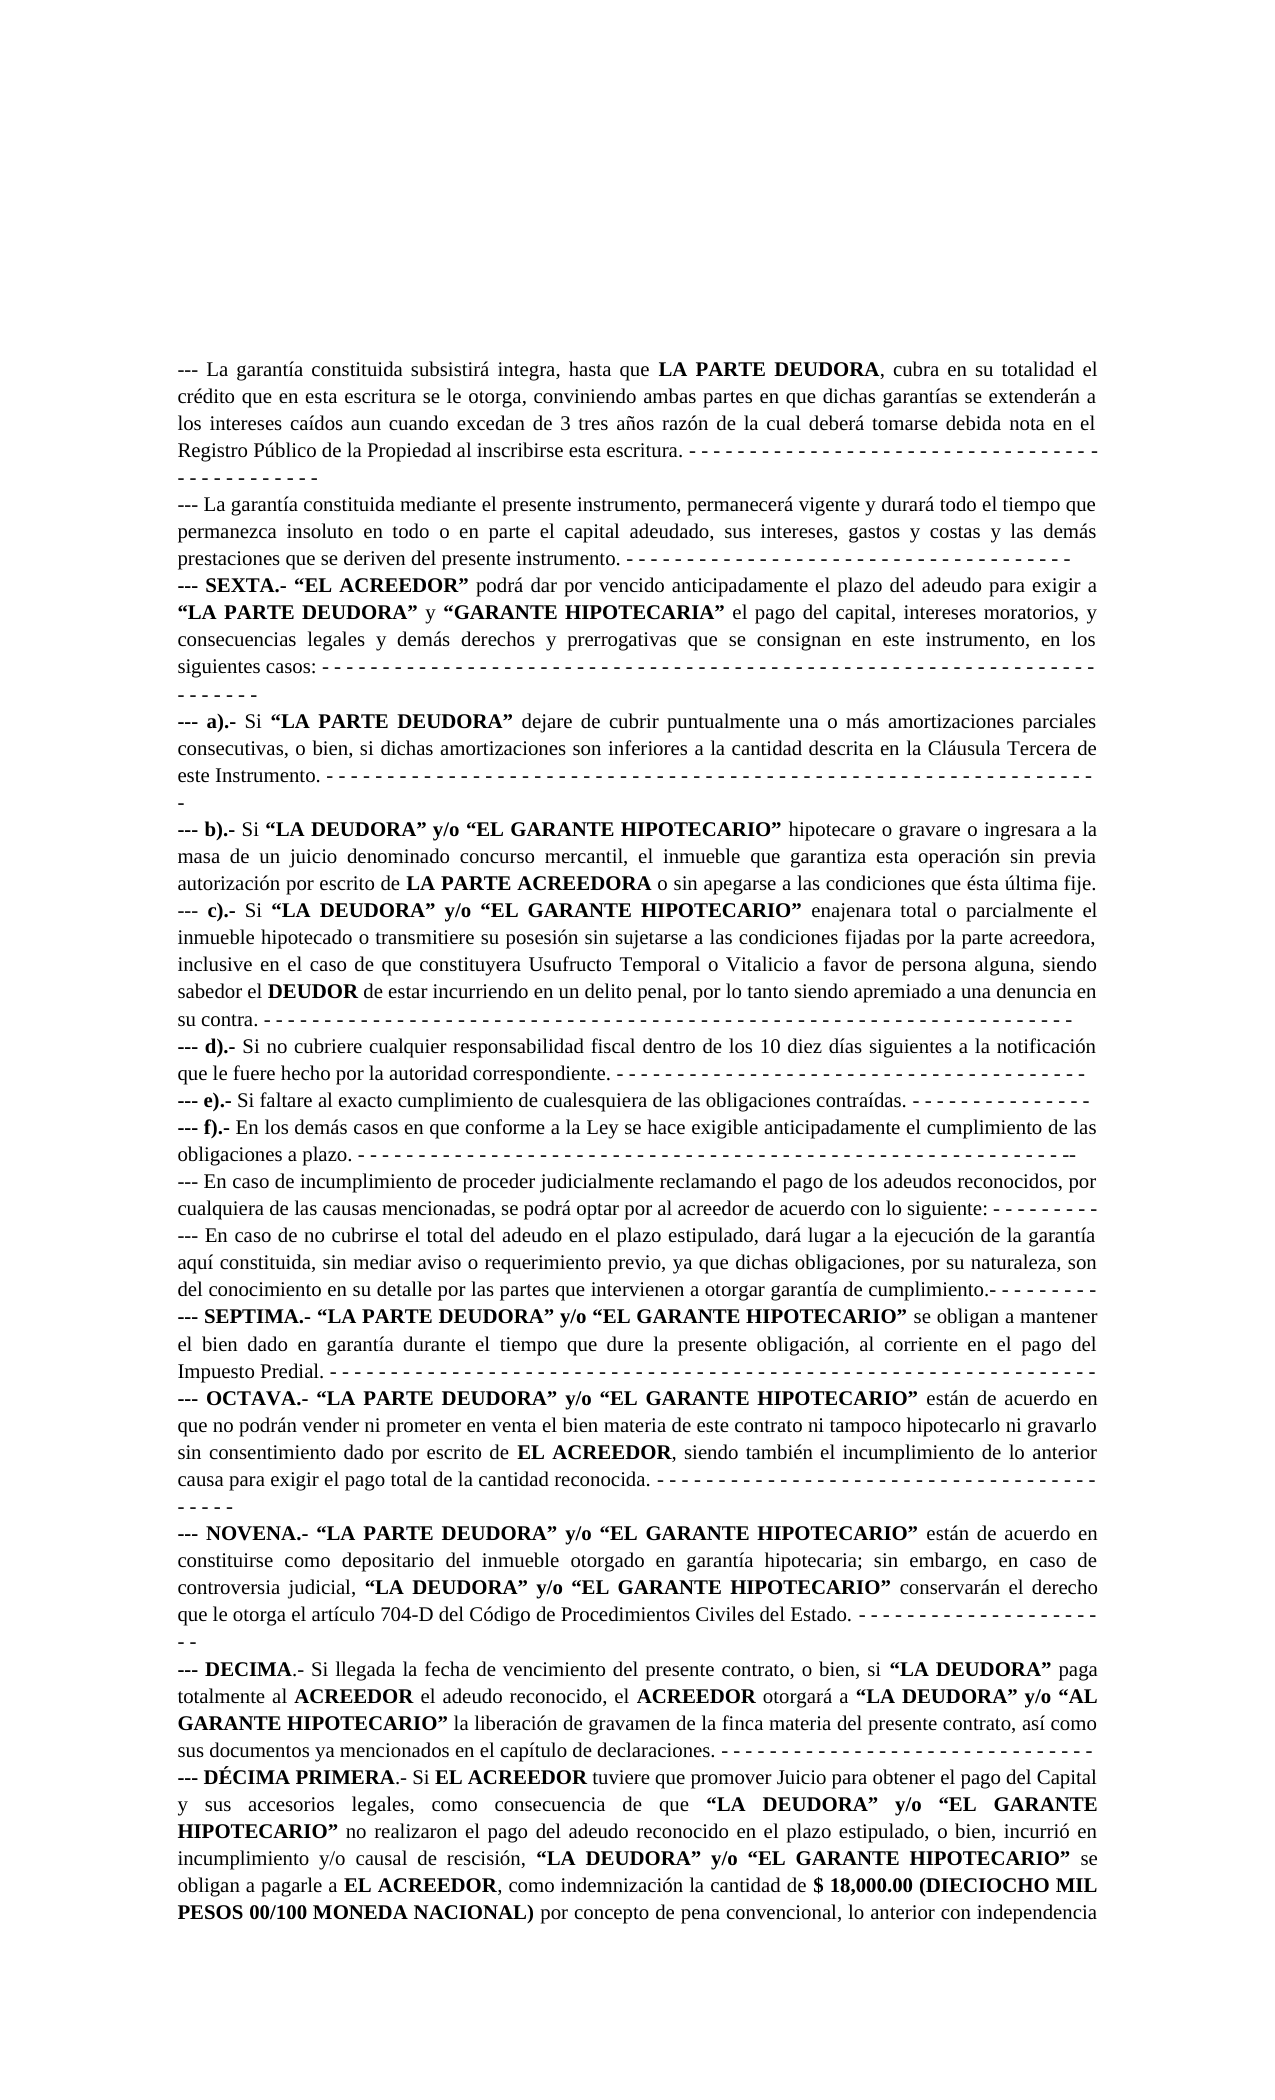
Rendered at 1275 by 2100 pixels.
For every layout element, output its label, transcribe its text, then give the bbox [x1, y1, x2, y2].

text --- b).- Si “LA DEUDORA” y/o “EL GARANTE HIPOTECARIO” hipotecare o gravare o ingresara a la masa de un juicio denominado concurso mercantil, el inmueble que garantiza esta operación sin previa autorización por escrito de LA PARTE ACREEDORA o sin apegarse a las condiciones que ésta última fije. --- c).- Si “LA DEUDORA” y/o “EL GARANTE HIPOTECARIO” enajenara total o parcialmente el inmueble hipotecado o transmitiere su posesión sin sujetarse a las condiciones fijadas por la parte acreedora, inclusive en el caso de que constituyera Usufructo Temporal o Vitalicio a favor de persona alguna, siendo sabedor el DEUDOR de estar incurriendo en un delito penal, por lo tanto siendo apremiado a una denuncia en su contra. - - - - - - - - - - - - - - - - - - - - - - - - - - - - - - - - - - - - - - - - - - - - - - - - - - - - - - - - - - - - - - - - - - - [177, 815, 1098, 1031]
text --- e).- Si faltare al exacto cumplimiento de cualesquiera de las obligaciones contraídas. - - - - - - - - - - - - - - - [177, 1086, 1098, 1113]
text --- f).- En los demás casos en que conforme a la Ley se hace exigible anticipadamente el cumplimiento de las obligaciones a plazo. - - - - - - - - - - - - - - - - - - - - - - - - - - - - - - - - - - - - - - - - - - - - - - - - - - - - - - - - - - -- [177, 1113, 1098, 1167]
text --- NOVENA.- “LA PARTE DEUDORA” y/o “EL GARANTE HIPOTECARIO” están de acuerdo en constituirse como depositario del inmueble otorgado en garantía hipotecaria; sin embargo, en caso de controversia judicial, “LA DEUDORA” y/o “EL GARANTE HIPOTECARIO” conservarán el derecho que le otorga el artículo 704-D del Código de Procedimientos Civiles del Estado. - - - - - - - - - - - - - - - - - - - - - - [177, 1519, 1098, 1654]
text --- La garantía constituida subsistirá integra, hasta que LA PARTE DEUDORA, cubra en su totalidad el crédito que en esta escritura se le otorga, conviniendo ambas partes en que dichas garantías se extenderán a los intereses caídos aun cuando excedan de 3 tres años razón de la cual deberá tomarse debida nota en el Registro Público de la Propiedad al inscribirse esta escritura. - - - - - - - - - - - - - - - - - - - - - - - - - - - - - - - - - - - - - - - - - - - - - - [177, 354, 1098, 490]
text --- La garantía constituida mediante el presente instrumento, permanecerá vigente y durará todo el tiempo que permanezca insoluto en todo o en parte el capital adeudado, sus intereses, gastos y costas y las demás prestaciones que se deriven del presente instrumento. - - - - - - - - - - - - - - - - - - - - - - - - - - - - - - - - - - - - - [177, 490, 1098, 571]
text --- SEXTA.- “EL ACREEDOR” podrá dar por vencido anticipadamente el plazo del adeudo para exigir a “LA PARTE DEUDORA” y “GARANTE HIPOTECARIA” el pago del capital, intereses moratorios, y consecuencias legales y demás derechos y prerrogativas que se consignan en este instrumento, en los siguientes casos: - - - - - - - - - - - - - - - - - - - - - - - - - - - - - - - - - - - - - - - - - - - - - - - - - - - - - - - - - - - - - - - - - - - - - - - [177, 571, 1098, 706]
text --- d).- Si no cubriere cualquier responsabilidad fiscal dentro de los 10 diez días siguientes a la notificación que le fuere hecho por la autoridad correspondiente. - - - - - - - - - - - - - - - - - - - - - - - - - - - - - - - - - - - - - - - [177, 1031, 1098, 1086]
text --- a).- Si “LA PARTE DEUDORA” dejare de cubrir puntualmente una o más amortizaciones parciales consecutivas, o bien, si dichas amortizaciones son inferiores a la cantidad descrita en la Cláusula Tercera de este Instrumento. - - - - - - - - - - - - - - - - - - - - - - - - - - - - - - - - - - - - - - - - - - - - - - - - - - - - - - - - - - - - - - - - [177, 706, 1098, 815]
text --- En caso de incumplimiento de proceder judicialmente reclamando el pago de los adeudos reconocidos, por cualquiera de las causas mencionadas, se podrá optar por al acreedor de acuerdo con lo siguiente: - - - - - - - - - [177, 1167, 1098, 1221]
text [177, 1763, 1098, 1925]
text --- En caso de no cubrirse el total del adeudo en el plazo estipulado, dará lugar a la ejecución de la garantía aquí constituida, sin mediar aviso o requerimiento previo, ya que dichas obligaciones, por su naturaleza, son del conocimiento en su detalle por las partes que intervienen a otorgar garantía de cumplimiento.- - - - - - - - - --- SEPTIMA.- “LA PARTE DEUDORA” y/o “EL GARANTE HIPOTECARIO” se obligan a mantener el bien dado en garantía durante el tiempo que dure la presente obligación, al corriente en el pago del Impuesto Predial. - - - - - - - - - - - - - - - - - - - - - - - - - - - - - - - - - - - - - - - - - - - - - - - - - - - - - - - - - - - - - - - --- OCTAVA.- “LA PARTE DEUDORA” y/o “EL GARANTE HIPOTECARIO” están de acuerdo en que no podrán vender ni prometer en venta el bien materia de este contrato ni tampoco hipotecarlo ni gravarlo sin consentimiento dado por escrito de EL ACREEDOR, siendo también el incumplimiento de lo anterior causa para exigir el pago total de la cantidad reconocida. - - - - - - - - - - - - - - - - - - - - - - - - - - - - - - - - - - - - - - - - - [177, 1221, 1098, 1519]
text --- DECIMA.- Si llegada la fecha de vencimiento del presente contrato, o bien, si “LA DEUDORA” paga totalmente al ACREEDOR el adeudo reconocido, el ACREEDOR otorgará a “LA DEUDORA” y/o “AL GARANTE HIPOTECARIO” la liberación de gravamen de la finca materia del presente contrato, así como sus documentos ya mencionados en el capítulo de declaraciones. - - - - - - - - - - - - - - - - - - - - - - - - - - - - - - - [177, 1654, 1098, 1763]
